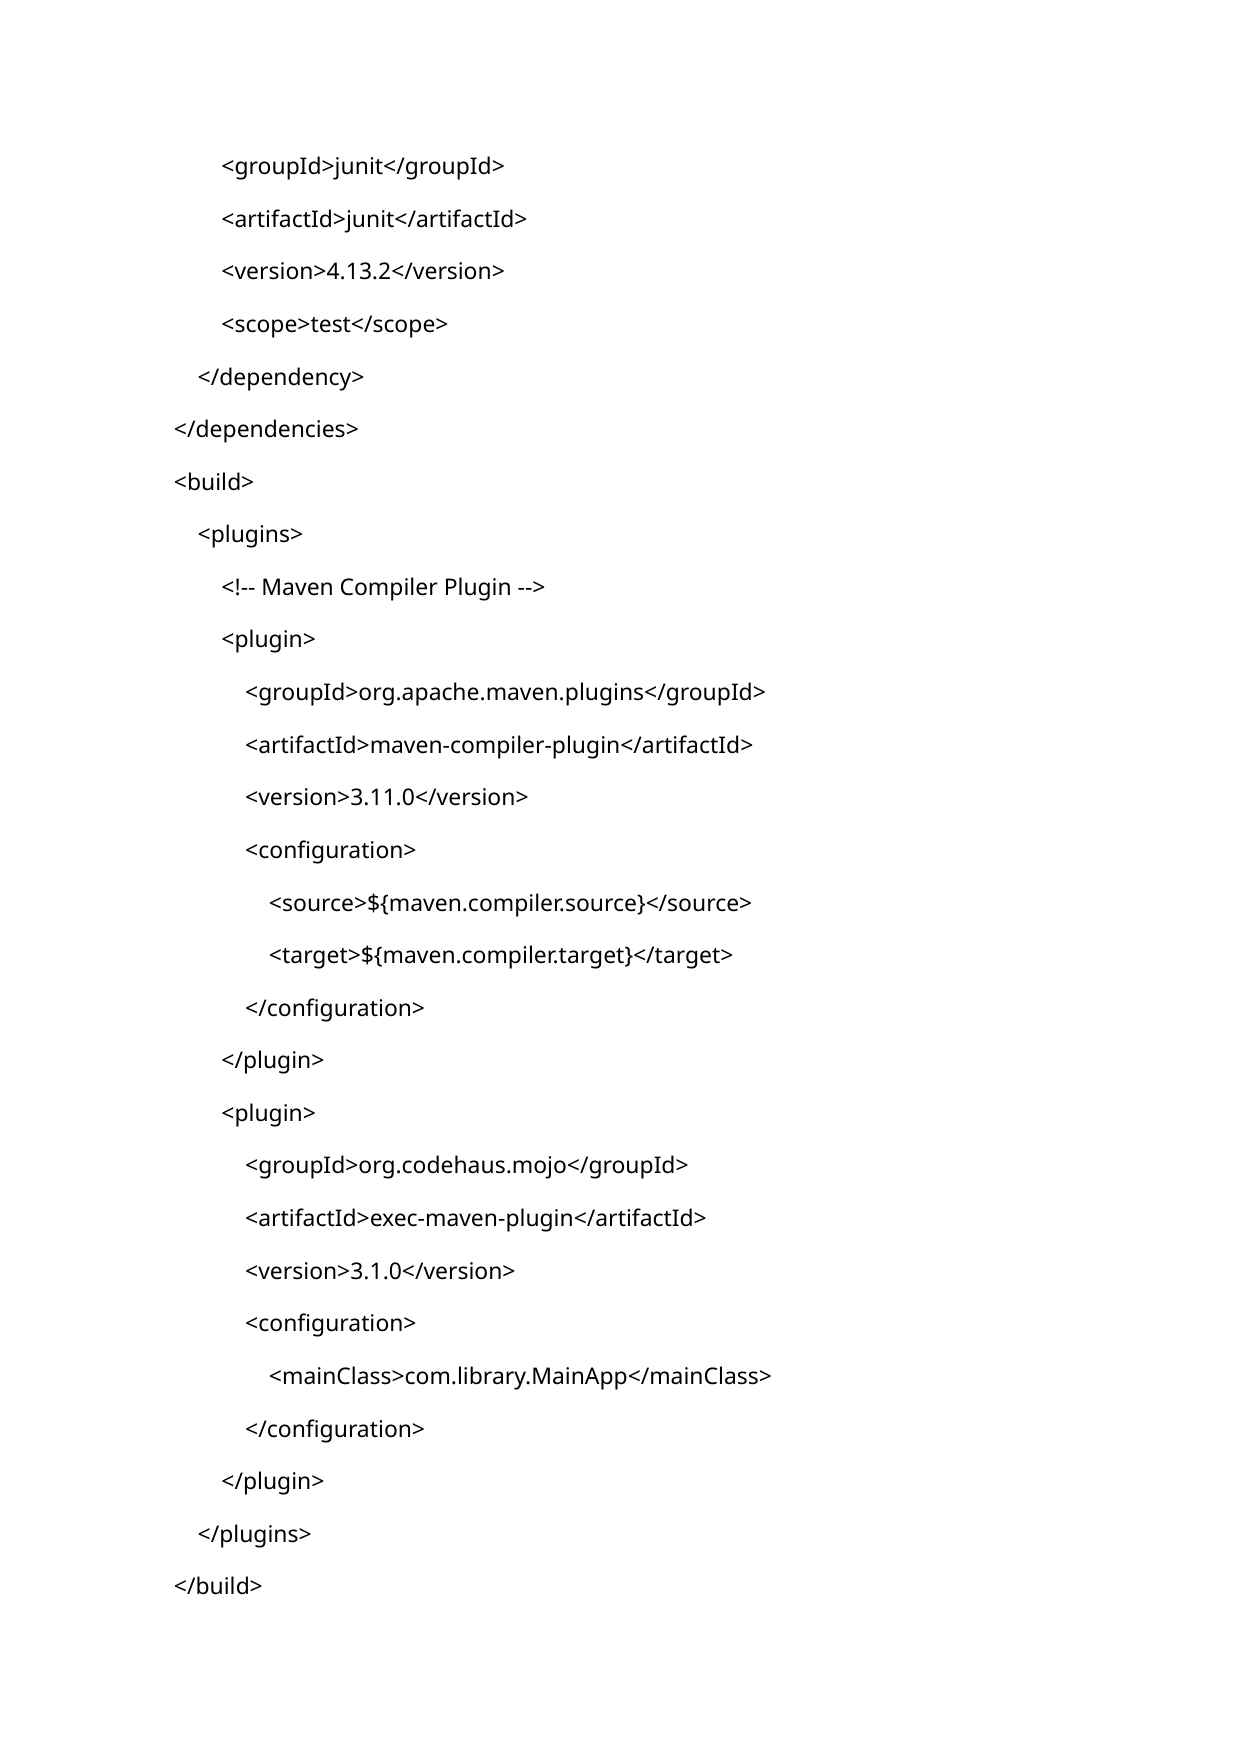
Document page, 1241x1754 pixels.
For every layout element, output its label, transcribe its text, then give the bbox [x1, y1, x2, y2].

text <artifactId>maven-compiler-plugin</artifactId> [150, 729, 1090, 760]
text <configuration> [150, 834, 1090, 865]
text <artifactId>exec-maven-plugin</artifactId> [150, 1202, 1090, 1233]
text </plugin> [150, 1465, 1090, 1496]
text <artifactId>junit</artifactId> [150, 203, 1090, 234]
text <groupId>org.codehaus.mojo</groupId> [150, 1149, 1090, 1181]
text </plugin> [150, 1044, 1090, 1076]
text <version>3.11.0</version> [150, 781, 1090, 812]
text <groupId>junit</groupId> [150, 150, 1090, 181]
text <groupId>org.apache.maven.plugins</groupId> [150, 676, 1090, 707]
text <plugins> [150, 518, 1090, 549]
text </build> [150, 1570, 1090, 1602]
text </dependencies> [150, 413, 1090, 444]
text <version>3.1.0</version> [150, 1255, 1090, 1286]
text <plugin> [150, 623, 1090, 655]
text <scope>test</scope> [150, 308, 1090, 339]
text <version>4.13.2</version> [150, 255, 1090, 286]
text </dependency> [150, 360, 1090, 392]
text <target>${maven.compiler.target}</target> [150, 939, 1090, 970]
text <source>${maven.compiler.source}</source> [150, 886, 1090, 918]
text <configuration> [150, 1307, 1090, 1338]
text <!-- Maven Compiler Plugin --> [150, 571, 1090, 602]
text <plugin> [150, 1097, 1090, 1128]
text </configuration> [150, 992, 1090, 1023]
text <build> [150, 466, 1090, 497]
text <mainClass>com.library.MainApp</mainClass> [150, 1360, 1090, 1391]
text </plugins> [150, 1518, 1090, 1549]
text </configuration> [150, 1412, 1090, 1444]
